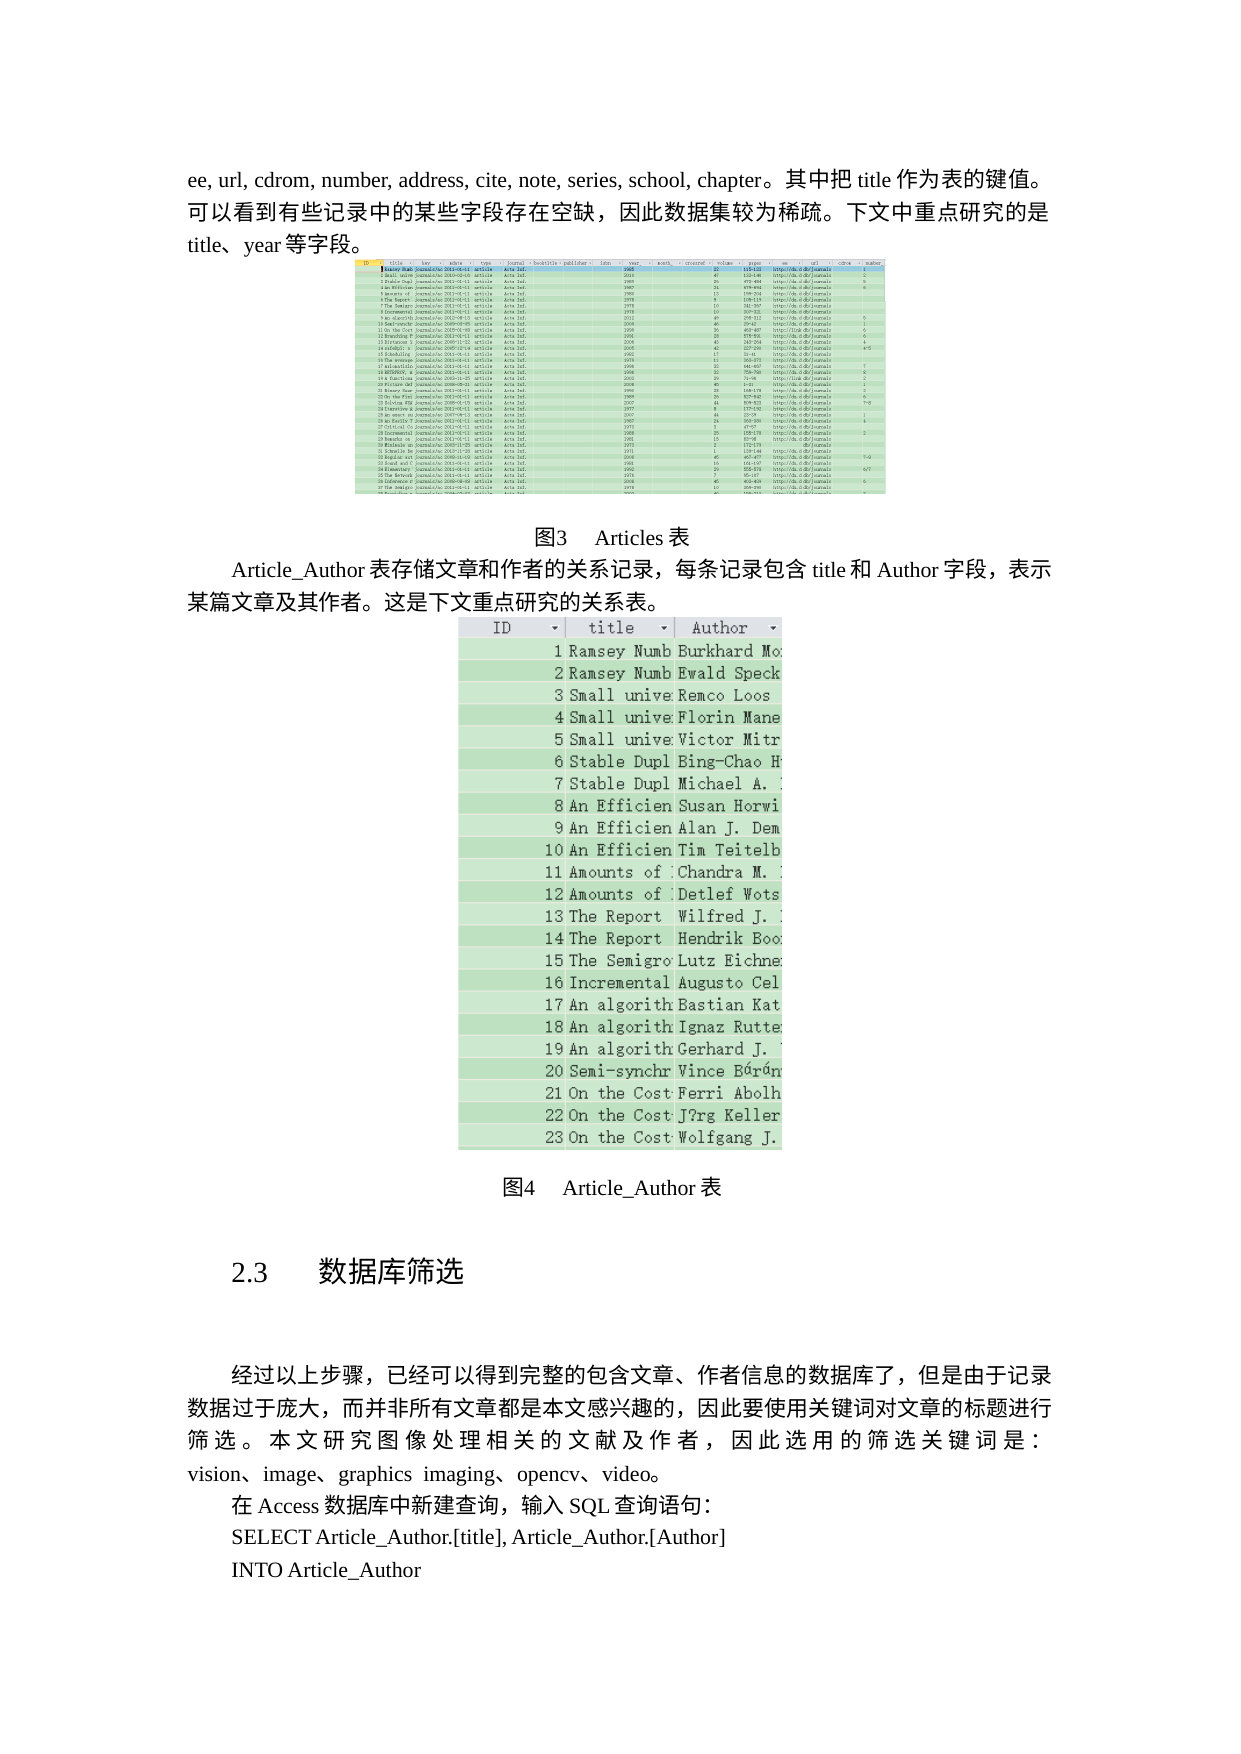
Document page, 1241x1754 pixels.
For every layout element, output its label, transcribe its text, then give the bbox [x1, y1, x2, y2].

text 在Access数据库中新建查询，输入SQL查询语句： [187, 1488, 1053, 1520]
text SELECT Article_Author.[title], Article_Author.[Author] [187, 1520, 1053, 1553]
text 经过以上步骤，已经可以得到完整的包含文章、作者信息的数据库了，但是由于记录数据过于庞大，而并非所有文章都是本文感兴趣的，因此要使用关键词对文章的标题进行筛选。本文研究图像处理相关的文献及作者，因此选用的筛选关键词是：vision、image、graphics imaging、opencv、video。 [187, 1358, 1053, 1488]
picture [354, 259, 886, 494]
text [187, 162, 1053, 259]
list Article_Author表 [187, 1169, 1053, 1202]
text Article_Author表存储文章和作者的关系记录，每条记录包含title和Author字段，表示某篇文章及其作者。这是下文重点研究的关系表。 [187, 552, 1053, 617]
picture [458, 617, 782, 1150]
text INTO Article_Author [187, 1553, 1053, 1585]
list Articles表 [187, 519, 1053, 552]
text 数据库筛选 [231, 1237, 1053, 1302]
